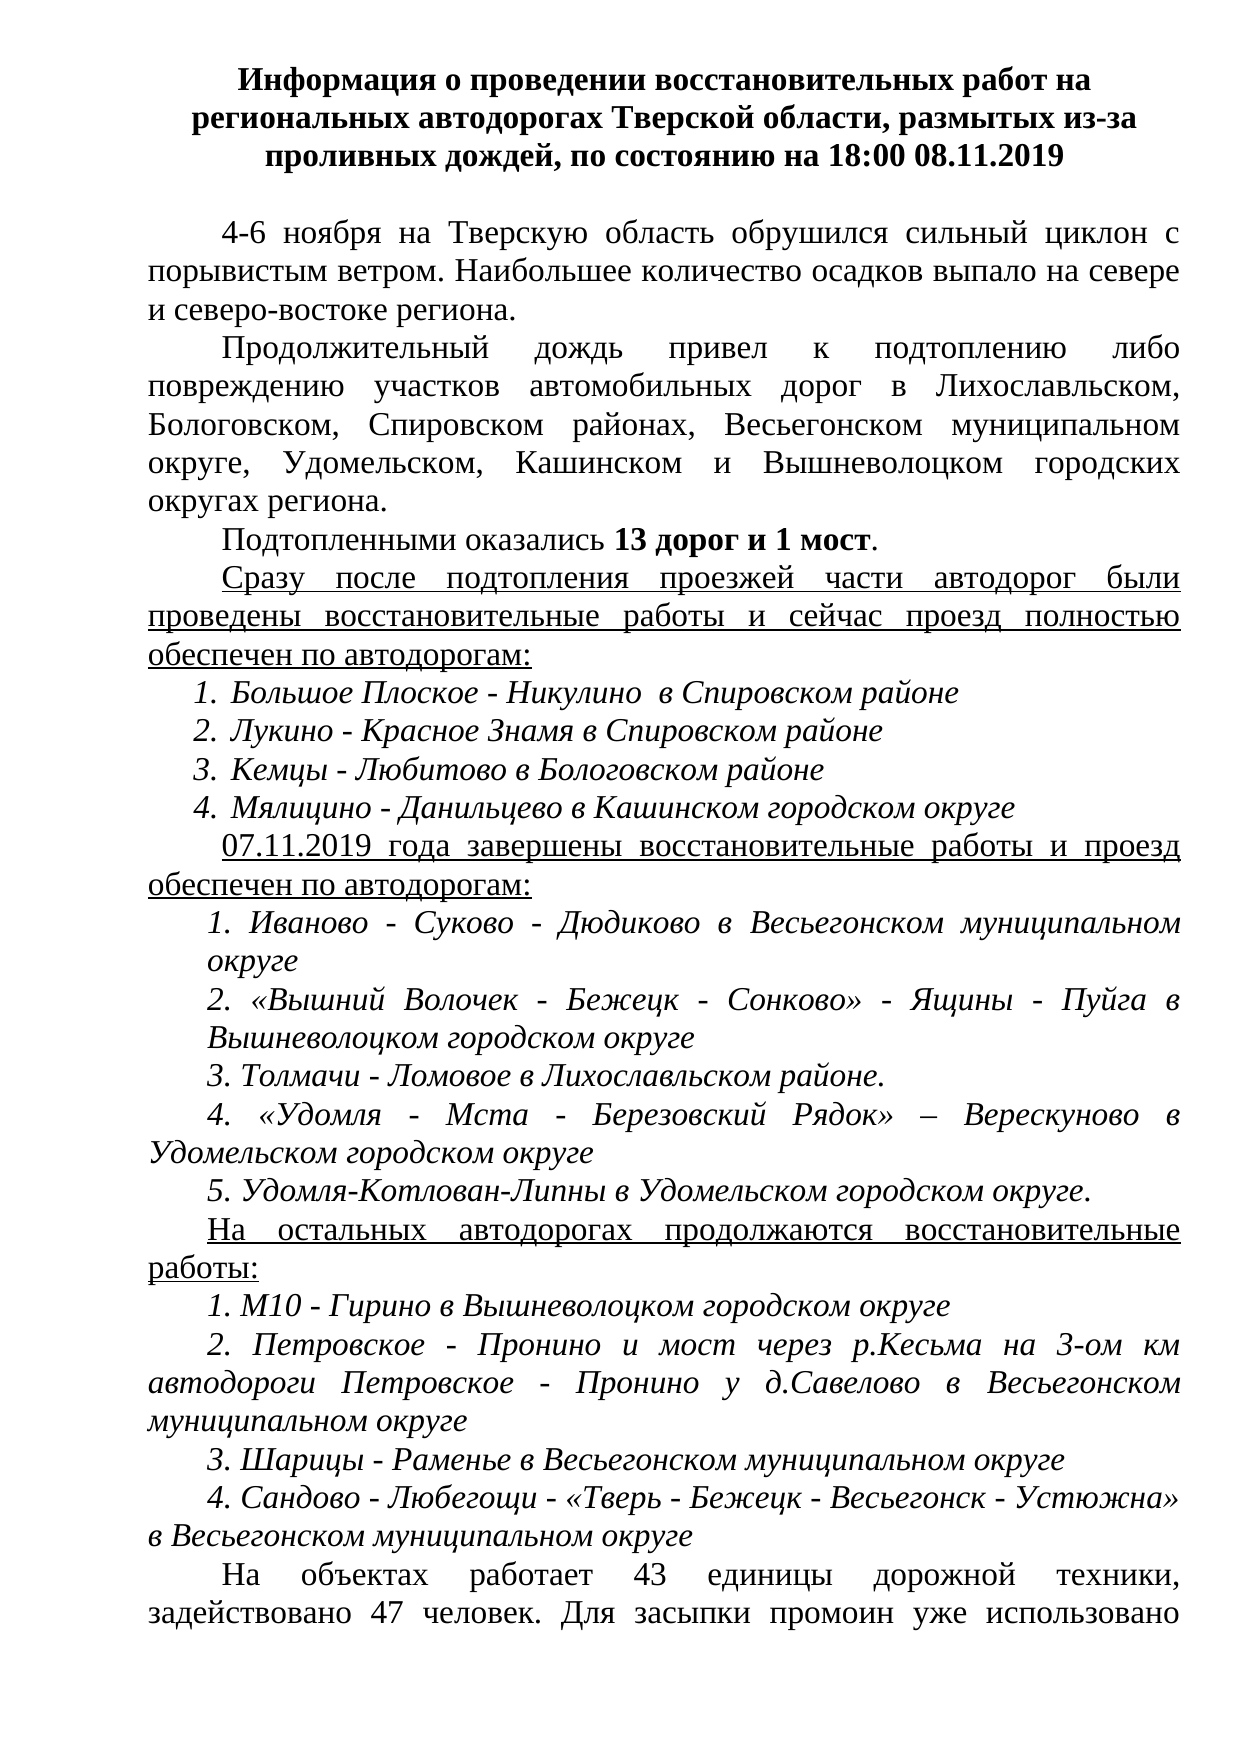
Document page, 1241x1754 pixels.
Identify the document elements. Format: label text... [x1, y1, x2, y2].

text На остальных автодорогах продолжаются восстановительные работы: [148, 1209, 1181, 1286]
text Информация о проведении восстановительных работ на региональных автодорогах Тверской области, размытых из-за проливных дождей, по состоянию на 18:00 08.11.2019 [148, 59, 1181, 174]
text 4-6 ноября на Тверскую область обрушился сильный циклон с порывистым ветром. Наибольшее количество осадков выпало на севере и северо-востоке региона. [148, 212, 1181, 327]
text 2. «Вышний Волочек - Бежецк - Сонково» - Ящины - Пуйга в Вышневолоцком городском округе [207, 979, 1181, 1056]
text 3. Шарицы - Раменье в Весьегонском муниципальном округе [148, 1439, 1181, 1477]
list Лукино - Красное Знамя в Спировском районе [193, 711, 1181, 749]
text 1. М10 - Гирино в Вышневолоцком городском округе [148, 1286, 1181, 1324]
text 07.11.2019 года завершены восстановительные работы и проезд обеспечен по автодорогам: [148, 826, 1181, 902]
text Продолжительный дождь привел к подтоплению либо повреждению участков автомобильных дорог в Лихославльском, Бологовском, Спировском районах, Весьегонском муниципальном округе, Удомельском, Кашинском и Вышневолоцком городских округах региона. [148, 327, 1181, 519]
text 1. Иваново - Суково - Дюдиково в Весьегонском муниципальном округе [207, 902, 1181, 979]
text 4. Сандово - Любегощи - «Тверь - Бежецк - Весьегонск - Устюжна» в Весьегонском муниципальном округе [148, 1477, 1181, 1554]
text Подтопленными оказались 13 дорог и 1 мост. [148, 519, 1181, 557]
text 2. Петровское - Пронино и мост через р.Кесьма на 3-ом км автодороги Петровское - Пронино у д.Савелово в Весьегонском муниципальном округе [148, 1324, 1181, 1439]
text Сразу после подтопления проезжей части автодорог были проведены восстановительные работы и сейчас проезд полностью обеспечен по автодорогам: [148, 557, 1181, 629]
text Сразу после подтопления проезжей части автодорог были проведены восстановительные работы и сейчас проезд полностью обеспечен по автодорогам: [148, 631, 1181, 672]
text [148, 1554, 1181, 1631]
text 5. Удомля-Котлован-Липны в Удомельском городском округе. [148, 1171, 1181, 1209]
text 4. «Удомля - Мста - Березовский Рядок» – Верескуново в Удомельском городском округе [148, 1094, 1181, 1171]
text 3. Толмачи - Ломовое в Лихославльском районе. [207, 1056, 1181, 1094]
list Мялицино - Данильцево в Кашинском городском округе [193, 787, 1181, 826]
list Кемцы - Любитово в Бологовском районе [193, 749, 1181, 787]
list Большое Плоское - Никулино в Спировском районе [193, 672, 1181, 711]
